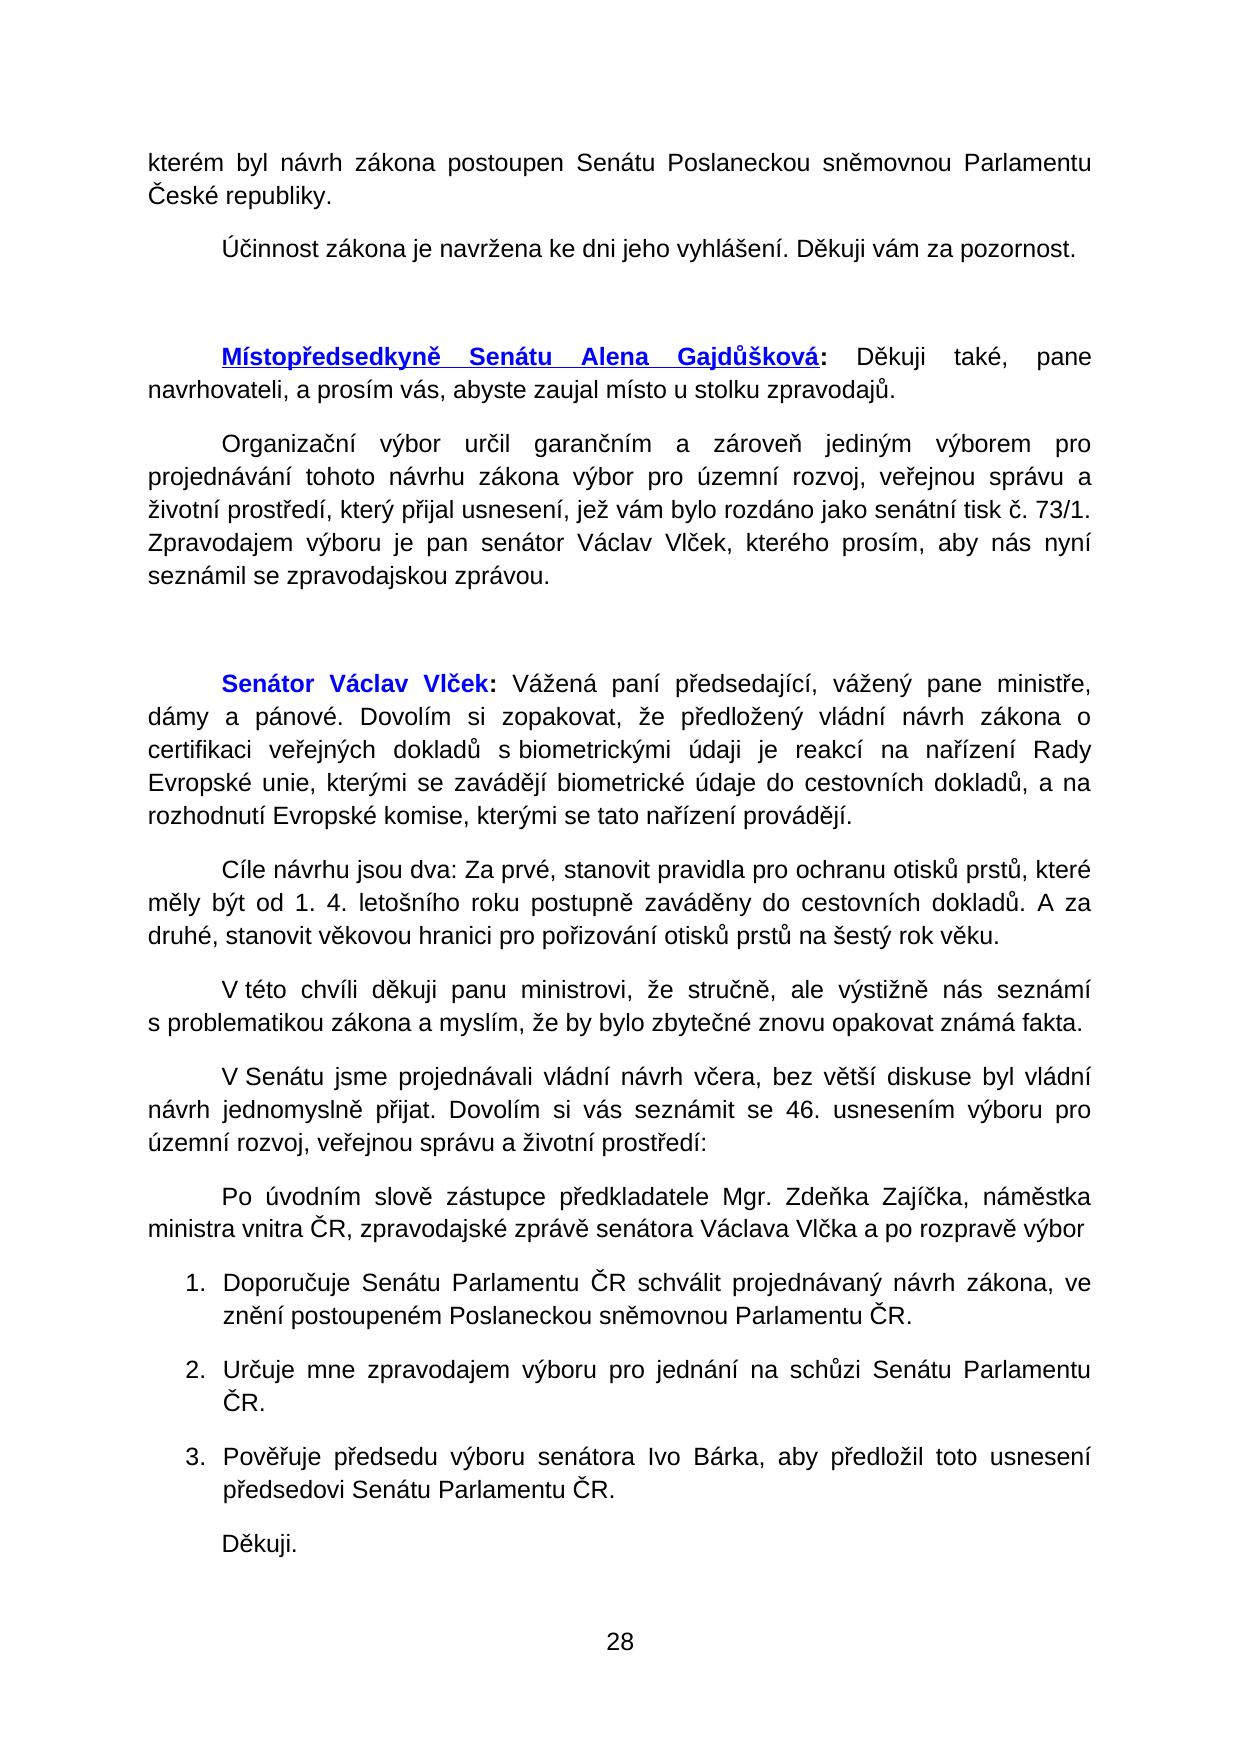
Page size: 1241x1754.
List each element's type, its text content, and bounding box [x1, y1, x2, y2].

text Děkuji. [148, 1529, 1093, 1558]
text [148, 148, 1093, 209]
text V Senátu jsme projednávali vládní návrh včera, bez větší diskuse byl vládní návrh jednomyslně přijat. Dovolím si vás seznámit se 46. usnesením výboru pro územní rozvoj, veřejnou správu a životní prostředí: [148, 1062, 1093, 1156]
text V této chvíli děkuji panu ministrovi, že stručně, ale výstižně nás seznámí s problematikou zákona a myslím, že by bylo zbytečné znovu opakovat známá fakta. [148, 975, 1093, 1036]
list Doporučuje Senátu Parlamentu ČR schválit projednávaný návrh zákona, ve znění postoupeném Poslaneckou sněmovnou Parlamentu ČR. [185, 1268, 1093, 1330]
text Místopředsedkyně Senátu Alena Gajdůšková: Děkuji také, pane navrhovateli, a prosím vás, abyste zaujal místo u stolku zpravodajů. [148, 342, 1093, 404]
text Organizační výbor určil garančním a zároveň jediným výborem pro projednávání tohoto návrhu zákona výbor pro územní rozvoj, veřejnou správu a životní prostředí, který přijal usnesení, jež vám bylo rozdáno jako senátní tisk č. 73/1. Zpravodajem výboru je pan senátor Václav Vlček, kterého prosím, aby nás nyní seznámil se zpravodajskou zprávou. [148, 429, 1093, 590]
list Pověřuje předsedu výboru senátora Ivo Bárka, aby předložil toto usnesení předsedovi Senátu Parlamentu ČR. [185, 1442, 1093, 1504]
text Účinnost zákona je navržena ke dni jeho vyhlášení. Děkuji vám za pozornost. [148, 234, 1093, 263]
text Po úvodním slově zástupce předkladatele Mgr. Zdeňka Zajíčka, náměstka ministra vnitra ČR, zpravodajské zprávě senátora Václava Vlčka a po rozpravě výbor [148, 1181, 1093, 1243]
text Senátor Václav Vlček: Vážená paní předsedající, vážený pane ministře, dámy a pánové. Dovolím si zopakovat, že předložený vládní návrh zákona o certifikaci veřejných dokladů s biometrickými údaji je reakcí na nařízení Rady Evropské unie, kterými se zavádějí biometrické údaje do cestovních dokladů, a na rozhodnutí Evropské komise, kterými se tato nařízení provádějí. [148, 669, 1093, 830]
list Určuje mne zpravodajem výboru pro jednání na schůzi Senátu Parlamentu ČR. [185, 1355, 1093, 1417]
text Cíle návrhu jsou dva: Za prvé, stanovit pravidla pro ochranu otisků prstů, které měly být od 1. 4. letošního roku postupně zaváděny do cestovních dokladů. A za druhé, stanovit věkovou hranici pro pořizování otisků prstů na šestý rok věku. [148, 855, 1093, 949]
